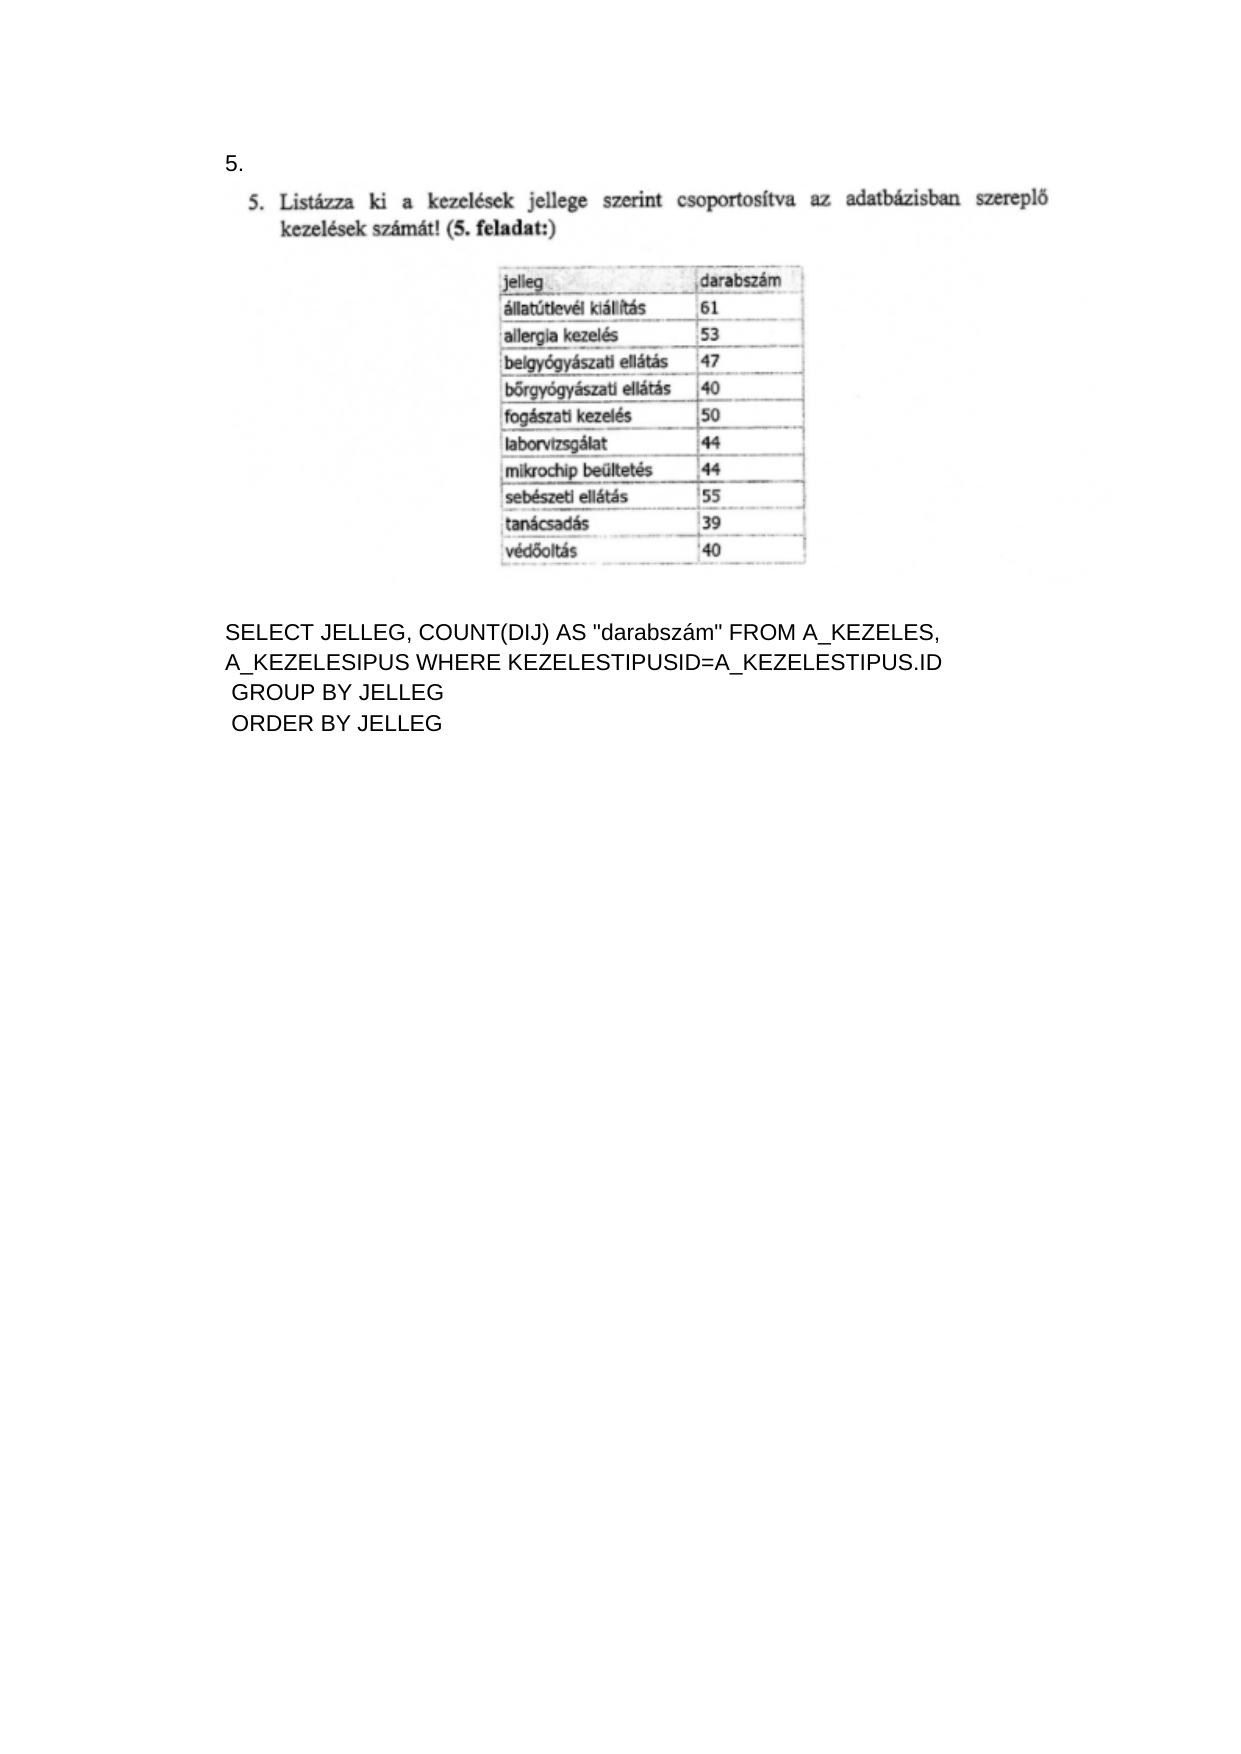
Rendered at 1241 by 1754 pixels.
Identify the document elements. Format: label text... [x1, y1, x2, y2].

picture [225, 180, 1116, 585]
text SELECT JELLEG, COUNT(DIJ) AS "darabszám" FROM A_KEZELES, A_KEZELESIPUS WHERE KEZELESTIPUSID=A_KEZELESTIPUS.ID [225, 619, 1090, 676]
text GROUP BY JELLEG [225, 679, 1090, 706]
text ORDER BY JELLEG [225, 709, 1090, 736]
text 5. [225, 150, 1090, 180]
